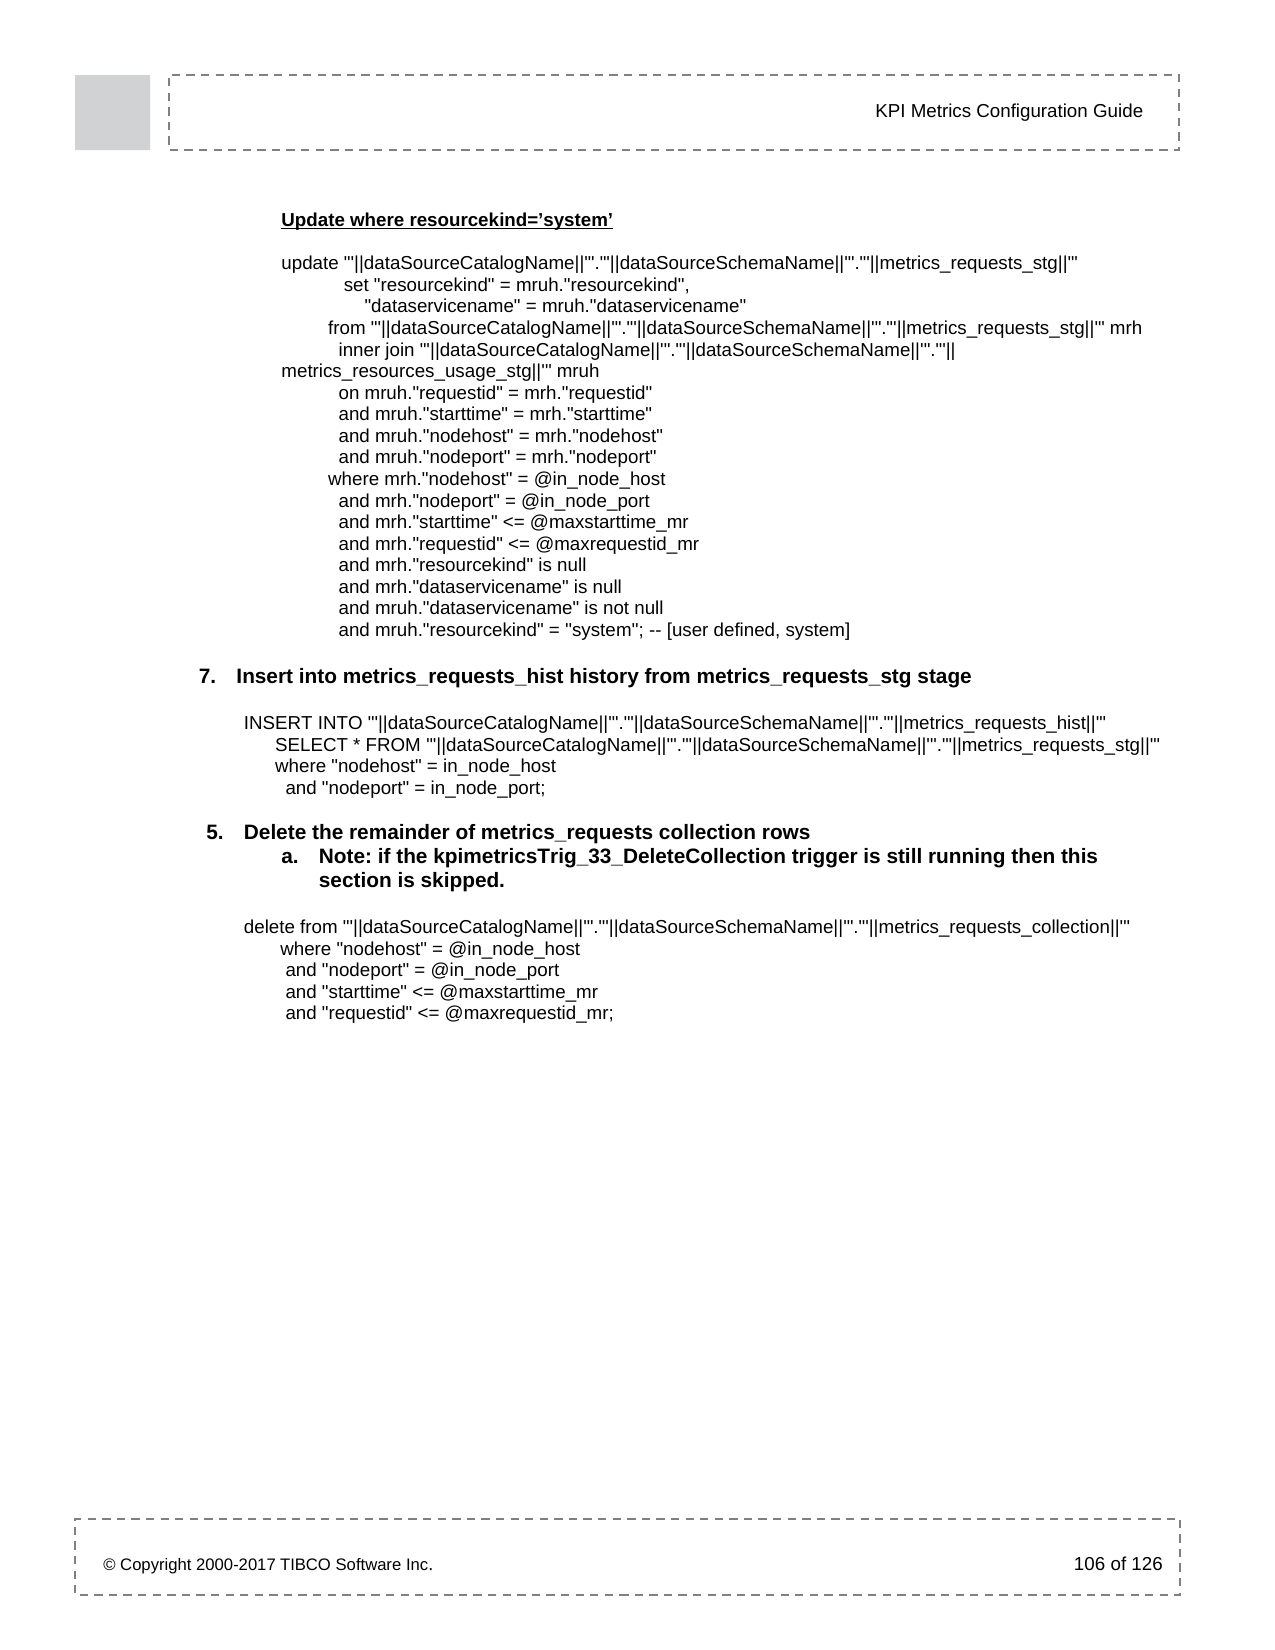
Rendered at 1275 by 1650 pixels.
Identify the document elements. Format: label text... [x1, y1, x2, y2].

text and mrh."requestid" <= @maxrequestid_mr [281, 532, 1162, 554]
text and mruh."starttime" = mrh."starttime" [281, 403, 1162, 425]
text and mrh."resourcekind" is null [281, 554, 1162, 576]
text set "resourcekind" = mruh."resourcekind", [281, 274, 1162, 295]
text and mruh."dataservicename" is not null [281, 597, 1162, 619]
text update "'||dataSourceCatalogName||'"."'||dataSourceSchemaName||'"."'||metrics_requests_stg||'" [281, 252, 1162, 274]
text Update where resourcekind=’system’ [281, 209, 1162, 231]
text "dataservicename" = mruh."dataservicename" [281, 295, 1162, 317]
text where "nodehost" = @in_node_host [244, 937, 1162, 959]
text delete from "'||dataSourceCatalogName||'"."'||dataSourceSchemaName||'"."'||metrics_requests_collection||'" [244, 916, 1162, 937]
text and mruh."resourcekind" = ''system''; -- [user defined, system] [281, 619, 1162, 640]
list Note: if the kpimetricsTrig_33_DeleteCollection trigger is still running then this section is skipped. [281, 844, 1162, 892]
text where "nodehost" = in_node_host [244, 755, 1162, 777]
text from "'||dataSourceCatalogName||'"."'||dataSourceSchemaName||'"."'||metrics_requests_stg||'" mrh [281, 317, 1162, 338]
list Insert into metrics_requests_hist history from metrics_requests_stg stage [199, 664, 1162, 688]
text and mruh."nodehost" = mrh."nodehost" [281, 425, 1162, 446]
text and mrh."starttime" <= @maxstarttime_mr [281, 511, 1162, 532]
text inner join "'||dataSourceCatalogName||'"."'||dataSourceSchemaName||'"."'||metrics_resources_usage_stg||'" mruh [281, 338, 1162, 382]
text and "requestid" <= @maxrequestid_mr; [244, 1002, 1162, 1024]
text and "starttime" <= @maxstarttime_mr [244, 981, 1162, 1002]
text on mruh."requestid" = mrh."requestid" [281, 382, 1162, 403]
list Delete the remainder of metrics_requests collection rows [206, 820, 1162, 844]
text and "nodeport" = in_node_port; [244, 777, 1162, 798]
text and mruh."nodeport" = mrh."nodeport" [281, 446, 1162, 468]
text SELECT * FROM "'||dataSourceCatalogName||'"."'||dataSourceSchemaName||'"."'||metrics_requests_stg||'" [244, 734, 1162, 755]
text and "nodeport" = @in_node_port [244, 959, 1162, 981]
text INSERT INTO "'||dataSourceCatalogName||'"."'||dataSourceSchemaName||'"."'||metrics_requests_hist||'" [244, 712, 1162, 734]
text and mrh."dataservicename" is null [281, 576, 1162, 597]
text and mrh."nodeport" = @in_node_port [281, 489, 1162, 511]
text where mrh."nodehost" = @in_node_host [281, 468, 1162, 489]
